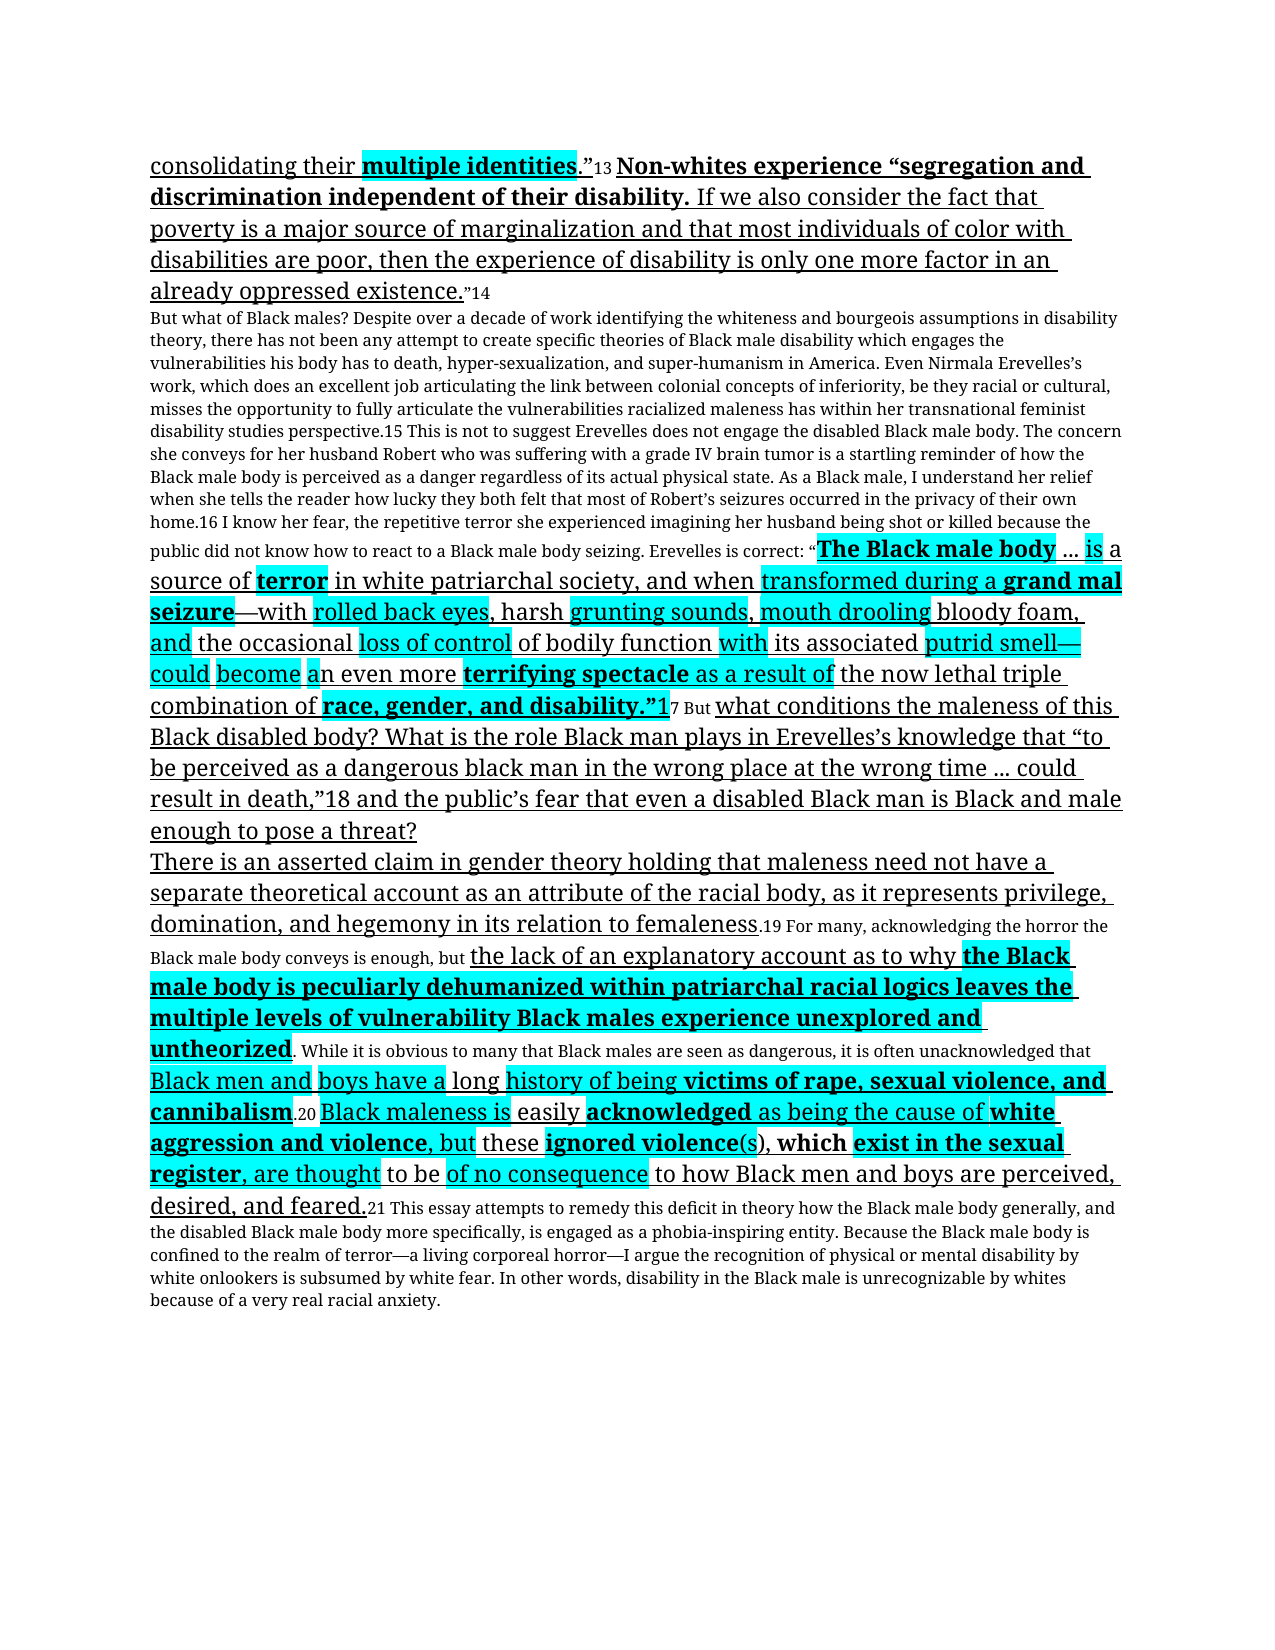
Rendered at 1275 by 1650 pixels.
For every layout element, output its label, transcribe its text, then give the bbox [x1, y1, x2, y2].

text But what of Black males? Despite over a decade of work identifying the whiteness and bourgeois assumptions in disability theory, there has not been any attempt to create specific theories of Black male disability which engages the vulnerabilities his body has to death, hyper-sexualization, and super-humanism in America. Even Nirmala Erevelles’s work, which does an excellent job articulating the link between colonial concepts of inferiority, be they racial or cultural, misses the opportunity to fully articulate the vulnerabilities racialized maleness has within her transnational feminist disability studies perspective.15 This is not to suggest Erevelles does not engage the disabled Black male body. The concern she conveys for her husband Robert who was suffering with a grade IV brain tumor is a startling reminder of how the Black male body is perceived as a danger regardless of its actual physical state. As a Black male, I understand her relief when she tells the reader how lucky they both felt that most of Robert’s seizures occurred in the privacy of their own home.16 I know her fear, the repetitive terror she experienced imagining her husband being shot or killed because the public did not know how to react to a Black male body seizing. Erevelles is correct: “The Black male body ... is a source of terror in white patriarchal society, and when transformed during a grand mal seizure—with rolled back eyes, harsh grunting sounds, mouth drooling bloody foam, and the occasional loss of control of bodily function with its associated putrid smell—could become an even more terrifying spectacle as a result of the now lethal triple combination of race, gender, and disability.”17 But what conditions the maleness of this Black disabled body? What is the role Black man plays in Erevelles’s knowledge that “to be perceived as a dangerous black man in the wrong place at the wrong time ... could result in death,”18 and the public’s fear that even a disabled Black man is Black and male enough to pose a threat? [150, 306, 1125, 846]
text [150, 150, 1125, 306]
text There is an asserted claim in gender theory holding that maleness need not have a separate theoretical account as an attribute of the racial body, as it represents privilege, domination, and hegemony in its relation to femaleness.19 For many, acknowledging the horror the Black male body conveys is enough, but the lack of an explanatory account as to why the Black male body is peculiarly dehumanized within patriarchal racial logics leaves the multiple levels of vulnerability Black males experience unexplored and untheorized. While it is obvious to many that Black males are seen as dangerous, it is often unacknowledged that Black men and boys have a long history of being victims of rape, sexual violence, and cannibalism.20 Black maleness is easily acknowledged as being the cause of white aggression and violence, but these ignored violence(s), which exist in the sexual register, are thought to be of no consequence to how Black men and boys are perceived, desired, and feared.21 This essay attempts to remedy this deficit in theory how the Black male body generally, and the disabled Black male body more specifically, is engaged as a phobia-inspiring entity. Because the Black male body is confined to the realm of terror—a living corporeal horror—I argue the recognition of physical or mental disability by white onlookers is subsumed by white fear. In other words, disability in the Black male is unrecognizable by whites because of a very real racial anxiety. [150, 846, 1125, 1312]
